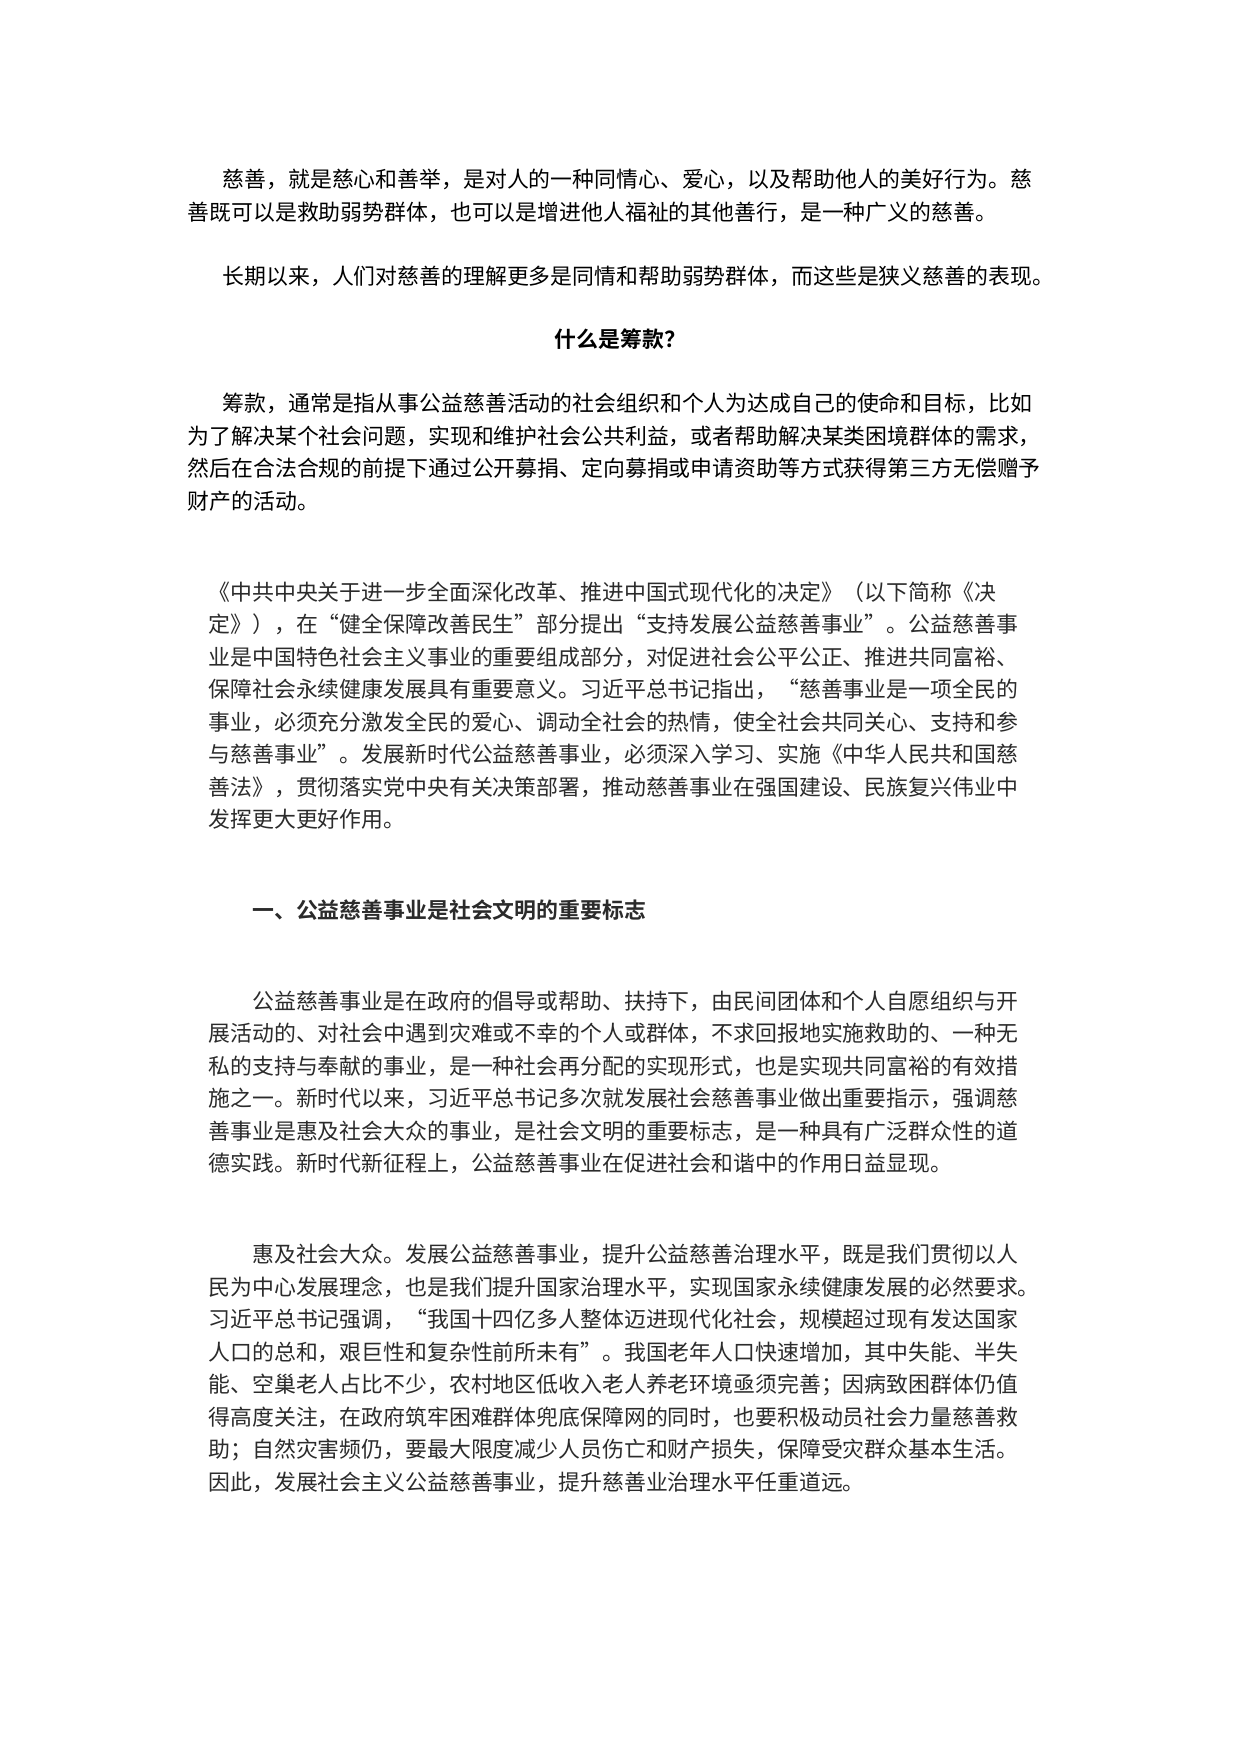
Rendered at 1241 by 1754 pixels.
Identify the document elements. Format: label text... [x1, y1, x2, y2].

text 惠及社会大众。发展公益慈善事业，提升公益慈善治理水平，既是我们贯彻以人民为中心发展理念，也是我们提升国家治理水平，实现国家永续健康发展的必然要求。习近平总书记强调，“我国十四亿多人整体迈进现代化社会，规模超过现有发达国家人口的总和，艰巨性和复杂性前所未有”。我国老年人口快速增加，其中失能、半失能、空巢老人占比不少，农村地区低收入老人养老环境亟须完善；因病致困群体仍值得高度关注，在政府筑牢困难群体兜底保障网的同时，也要积极动员社会力量慈善救助；自然灾害频仍，要最大限度减少人员伤亡和财产损失，保障受灾群众基本生活。因此，发展社会主义公益慈善事业，提升慈善业治理水平任重道远。 [208, 1301, 1032, 1497]
text 公益慈善事业是在政府的倡导或帮助、扶持下，由民间团体和个人自愿组织与开展活动的、对社会中遇到灾难或不幸的个人或群体，不求回报地实施救助的、一种无私的支持与奉献的事业，是一种社会再分配的实现形式，也是实现共同富裕的有效措施之一。新时代以来，习近平总书记多次就发展社会慈善事业做出重要指示，强调慈善事业是惠及社会大众的事业，是社会文明的重要标志，是一种具有广泛群众性的道德实践。新时代新征程上，公益慈善事业在促进社会和谐中的作用日益显现。 [208, 983, 1032, 1178]
text 什么是筹款？ [187, 322, 1053, 354]
text 《中共中央关于进一步全面深化改革、推进中国式现代化的决定》（以下简称《决定》），在“健全保障改善民生”部分提出“支持发展公益慈善事业”。公益慈善事业是中国特色社会主义事业的重要组成部分，对促进社会公平公正、推进共同富裕、保障社会永续健康发展具有重要意义。习近平总书记指出，“慈善事业是一项全民的事业，必须充分激发全民的爱心、调动全社会的热情，使全社会共同关心、支持和参与慈善事业”。发展新时代公益慈善事业，必须深入学习、实施《中华人民共和国慈善法》，贯彻落实党中央有关决策部署，推动慈善事业在强国建设、民族复兴伟业中发挥更大更好作用。 [208, 574, 1032, 834]
text 筹款，通常是指从事公益慈善活动的社会组织和个人为达成自己的使命和目标，比如为了解决某个社会问题，实现和维护社会公共利益，或者帮助解决某类困境群体的需求，然后在合法合规的前提下通过公开募捐、定向募捐或申请资助等方式获得第三方无偿赠予财产的活动。 [187, 386, 1053, 516]
text 慈善，就是慈心和善举，是对人的一种同情心、爱心，以及帮助他人的美好行为。慈善既可以是救助弱势群体，也可以是增进他人福祉的其他善行，是一种广义的慈善。 [187, 162, 1053, 227]
text 一、公益慈善事业是社会文明的重要标志 [208, 892, 1032, 925]
text 长期以来，人们对慈善的理解更多是同情和帮助弱势群体，而这些是狭义慈善的表现。 [187, 258, 1053, 291]
